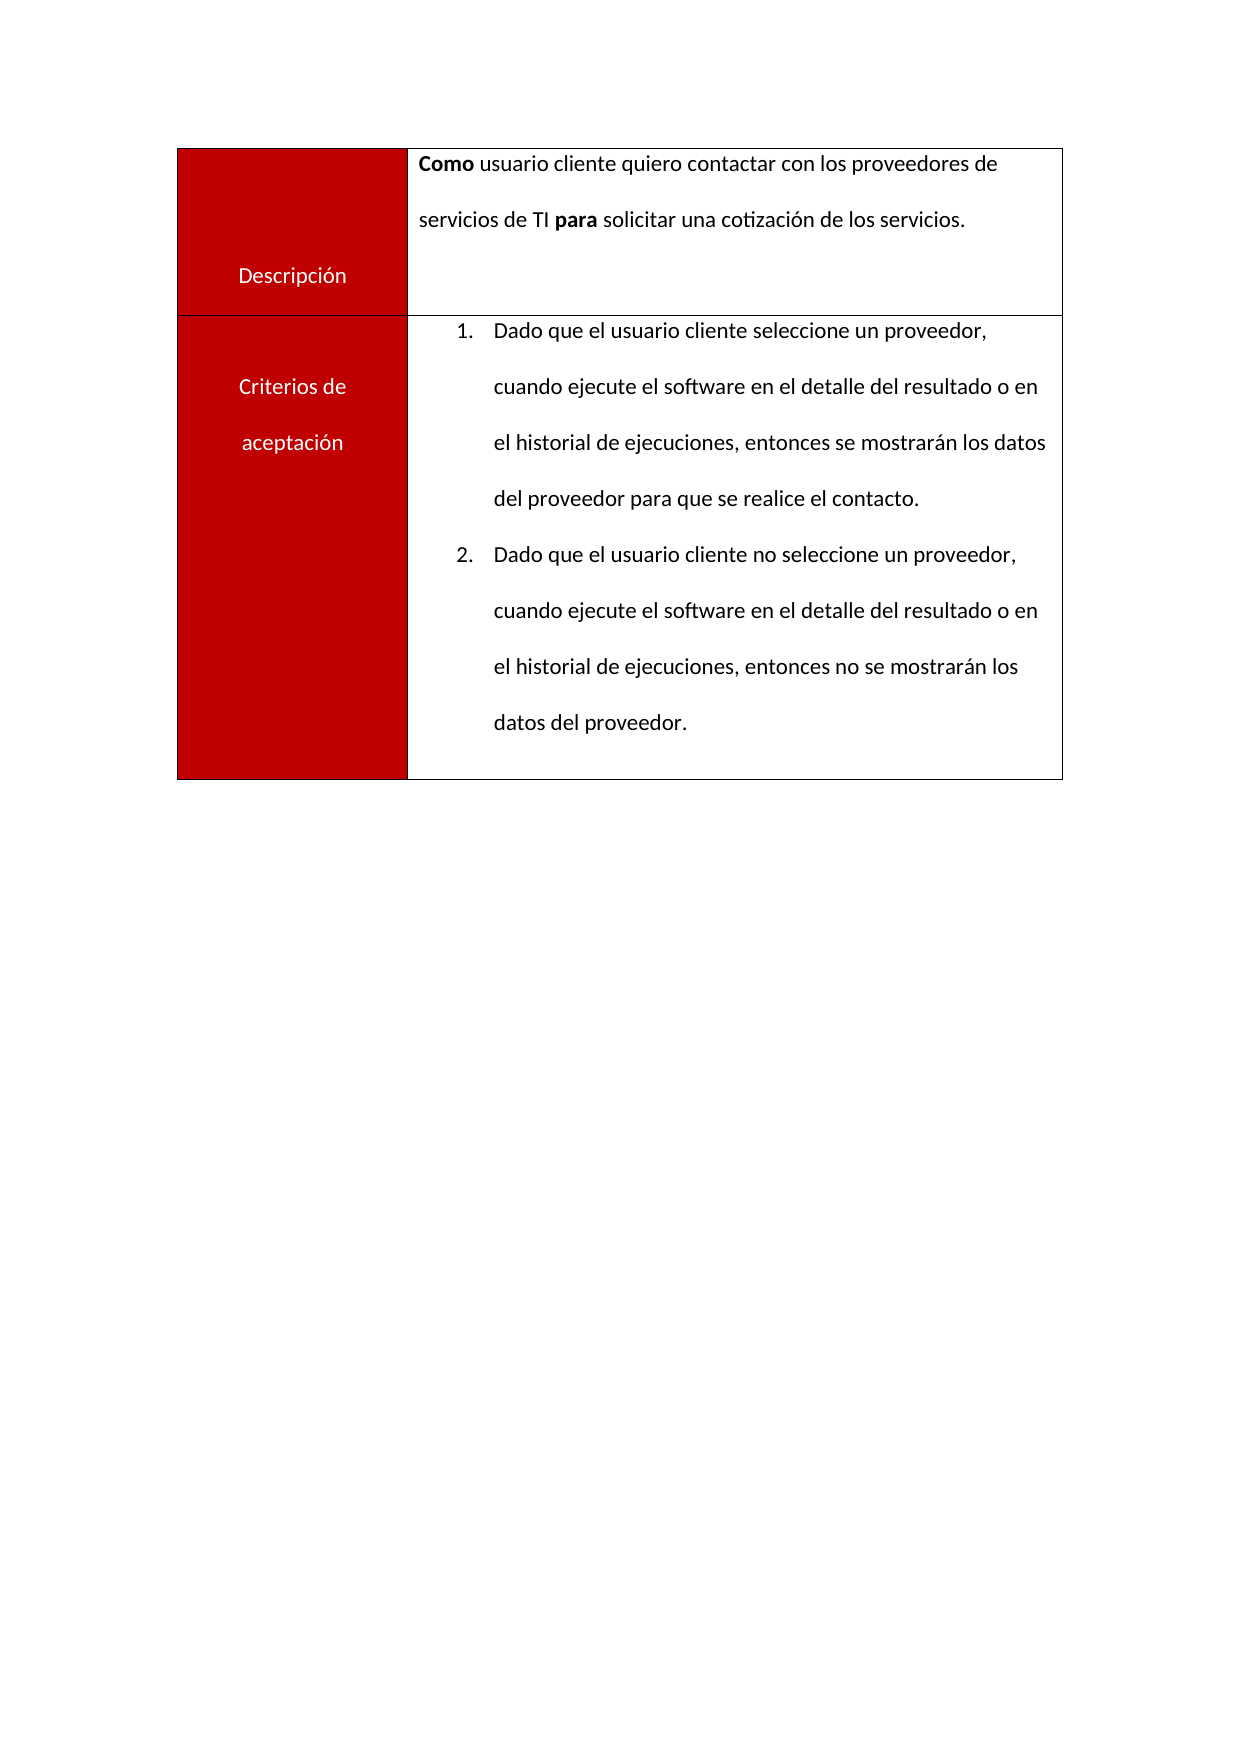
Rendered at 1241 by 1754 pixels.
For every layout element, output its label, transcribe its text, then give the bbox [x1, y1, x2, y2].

table_cell Descripción [178, 149, 407, 315]
table_cell Dado que el usuario cliente seleccione un proveedor, cuando ejecute el software en el detalle del resultado o en el historial de ejecuciones, entonces se mostrarán los datos del proveedor para que se realice el contacto. Dado que el usuario cliente no seleccione un proveedor, cuando ejecute el software en el detalle del resultado o en el historial de ejecuciones, entonces no se mostrarán los datos del proveedor. [408, 316, 1062, 779]
table_cell Criterios de aceptación [178, 316, 407, 779]
table_cell Como usuario cliente quiero contactar con los proveedores de servicios de TI para solicitar una cotización de los servicios. [408, 149, 1062, 315]
